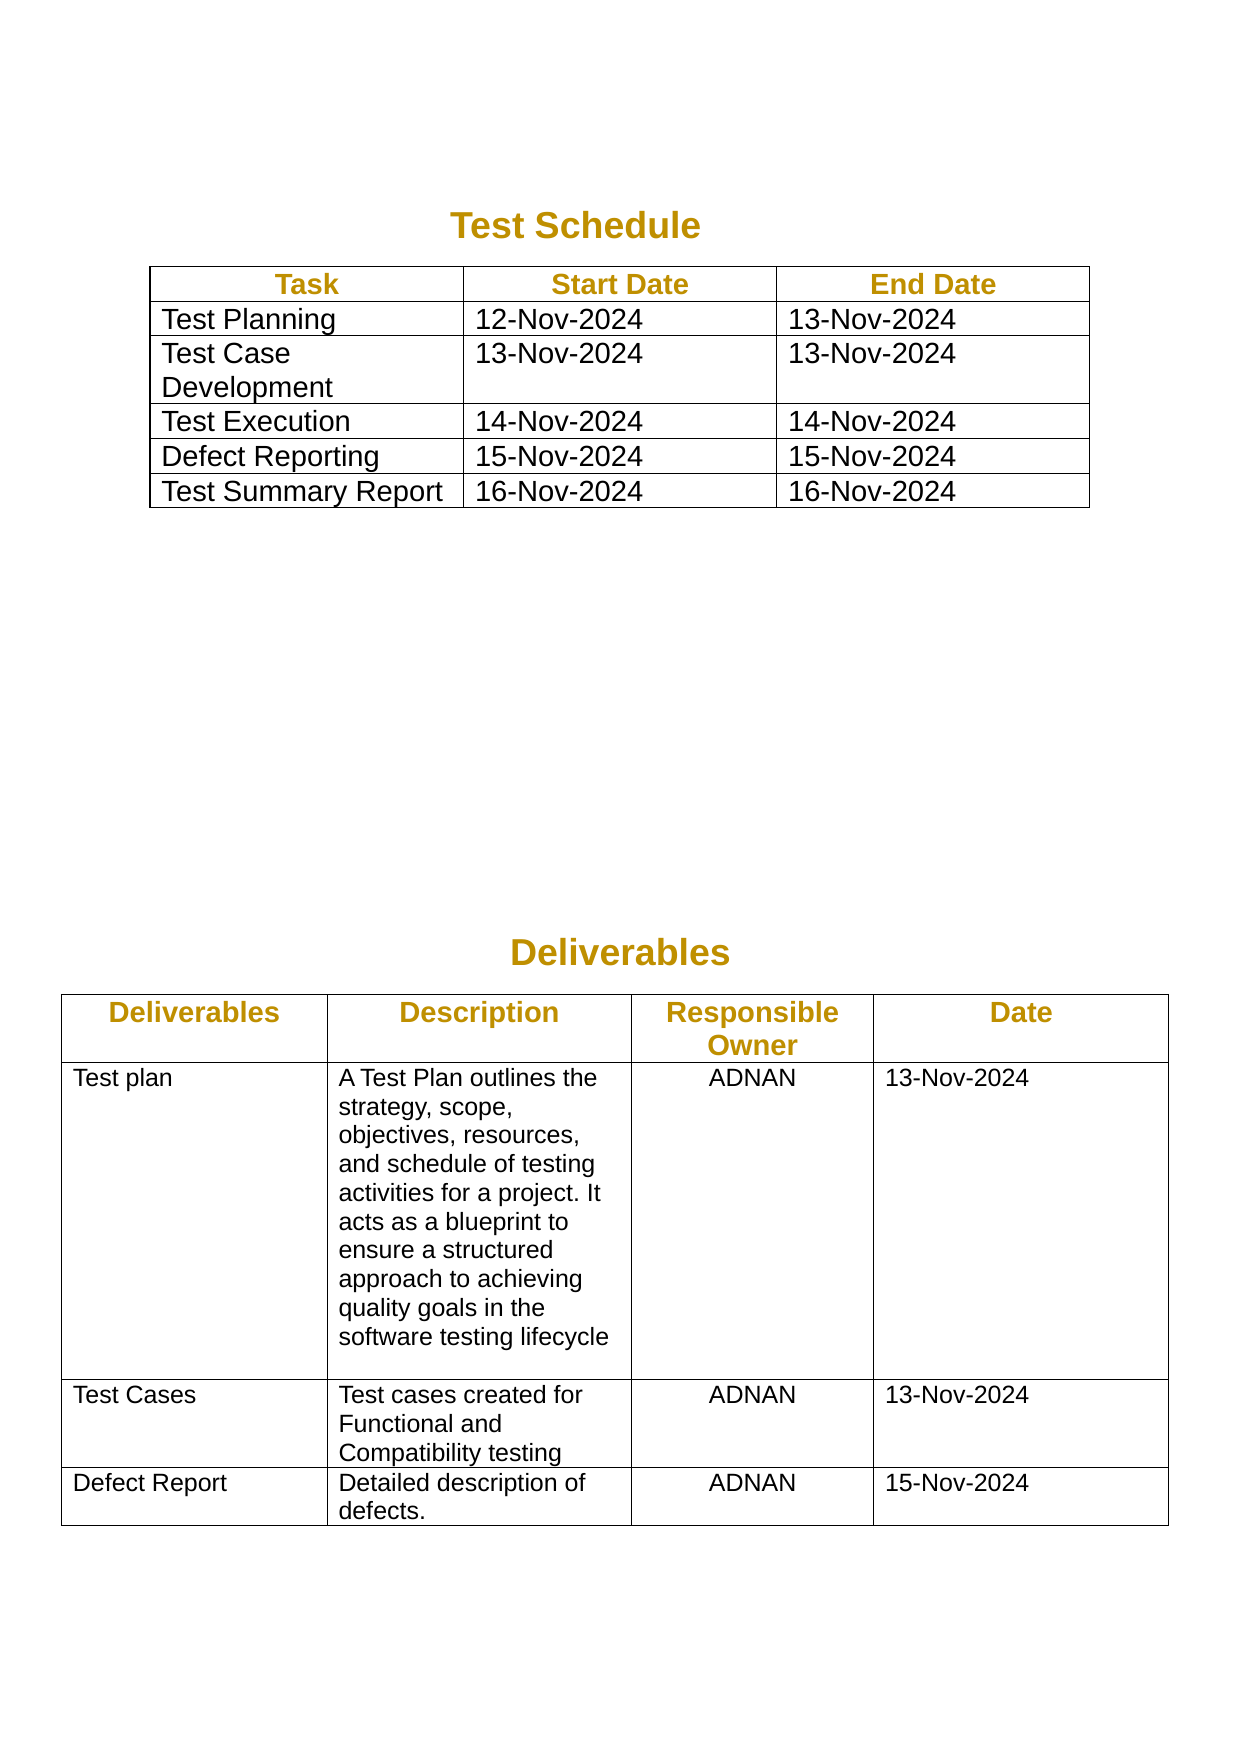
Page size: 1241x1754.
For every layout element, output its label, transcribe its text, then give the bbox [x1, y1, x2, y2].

table_cell 13-Nov-2024 [777, 336, 1089, 403]
table_cell Test Case Development [151, 336, 463, 403]
table_cell 12-Nov-2024 [464, 302, 776, 335]
table_cell 14-Nov-2024 [777, 404, 1089, 438]
table_header Responsible Owner [632, 995, 873, 1062]
table_header Start Date [464, 267, 776, 301]
table_header Deliverables [62, 995, 327, 1062]
table_cell 16-Nov-2024 [464, 474, 776, 507]
table_cell ADNAN [632, 1063, 873, 1379]
text Deliverables [150, 931, 1090, 974]
table_cell Test Summary Report [151, 474, 463, 507]
table_cell 14-Nov-2024 [464, 404, 776, 438]
table_cell Defect Reporting [151, 439, 463, 472]
table_cell 13-Nov-2024 [874, 1063, 1168, 1379]
table_cell Defect Report [62, 1468, 327, 1525]
table_cell Test Planning [151, 302, 463, 335]
text Test Schedule [150, 203, 1090, 246]
table_header Description [328, 995, 631, 1062]
table_cell Test plan [62, 1063, 327, 1379]
table_cell 16-Nov-2024 [777, 474, 1089, 507]
table_header Task [151, 267, 463, 301]
table_cell 13-Nov-2024 [777, 302, 1089, 335]
table_cell Detailed description of defects. [328, 1468, 631, 1525]
table_cell Test cases created for Functional and Compatibility testing [328, 1380, 631, 1467]
table_cell Test Cases [62, 1380, 327, 1467]
table_cell ADNAN [632, 1380, 873, 1467]
table_cell Test Execution [151, 404, 463, 438]
table_cell 13-Nov-2024 [464, 336, 776, 403]
table_header End Date [777, 267, 1089, 301]
table_cell 15-Nov-2024 [777, 439, 1089, 472]
table_header Date [874, 995, 1168, 1062]
table_cell A Test Plan outlines the strategy, scope, objectives, resources, and schedule of testing activities for a project. It acts as a blueprint to ensure a structured approach to achieving quality goals in the software testing lifecycle [328, 1063, 631, 1379]
table_cell 15-Nov-2024 [874, 1468, 1168, 1525]
table_cell 13-Nov-2024 [874, 1380, 1168, 1467]
table_cell 15-Nov-2024 [464, 439, 776, 472]
table_cell ADNAN [632, 1468, 873, 1525]
